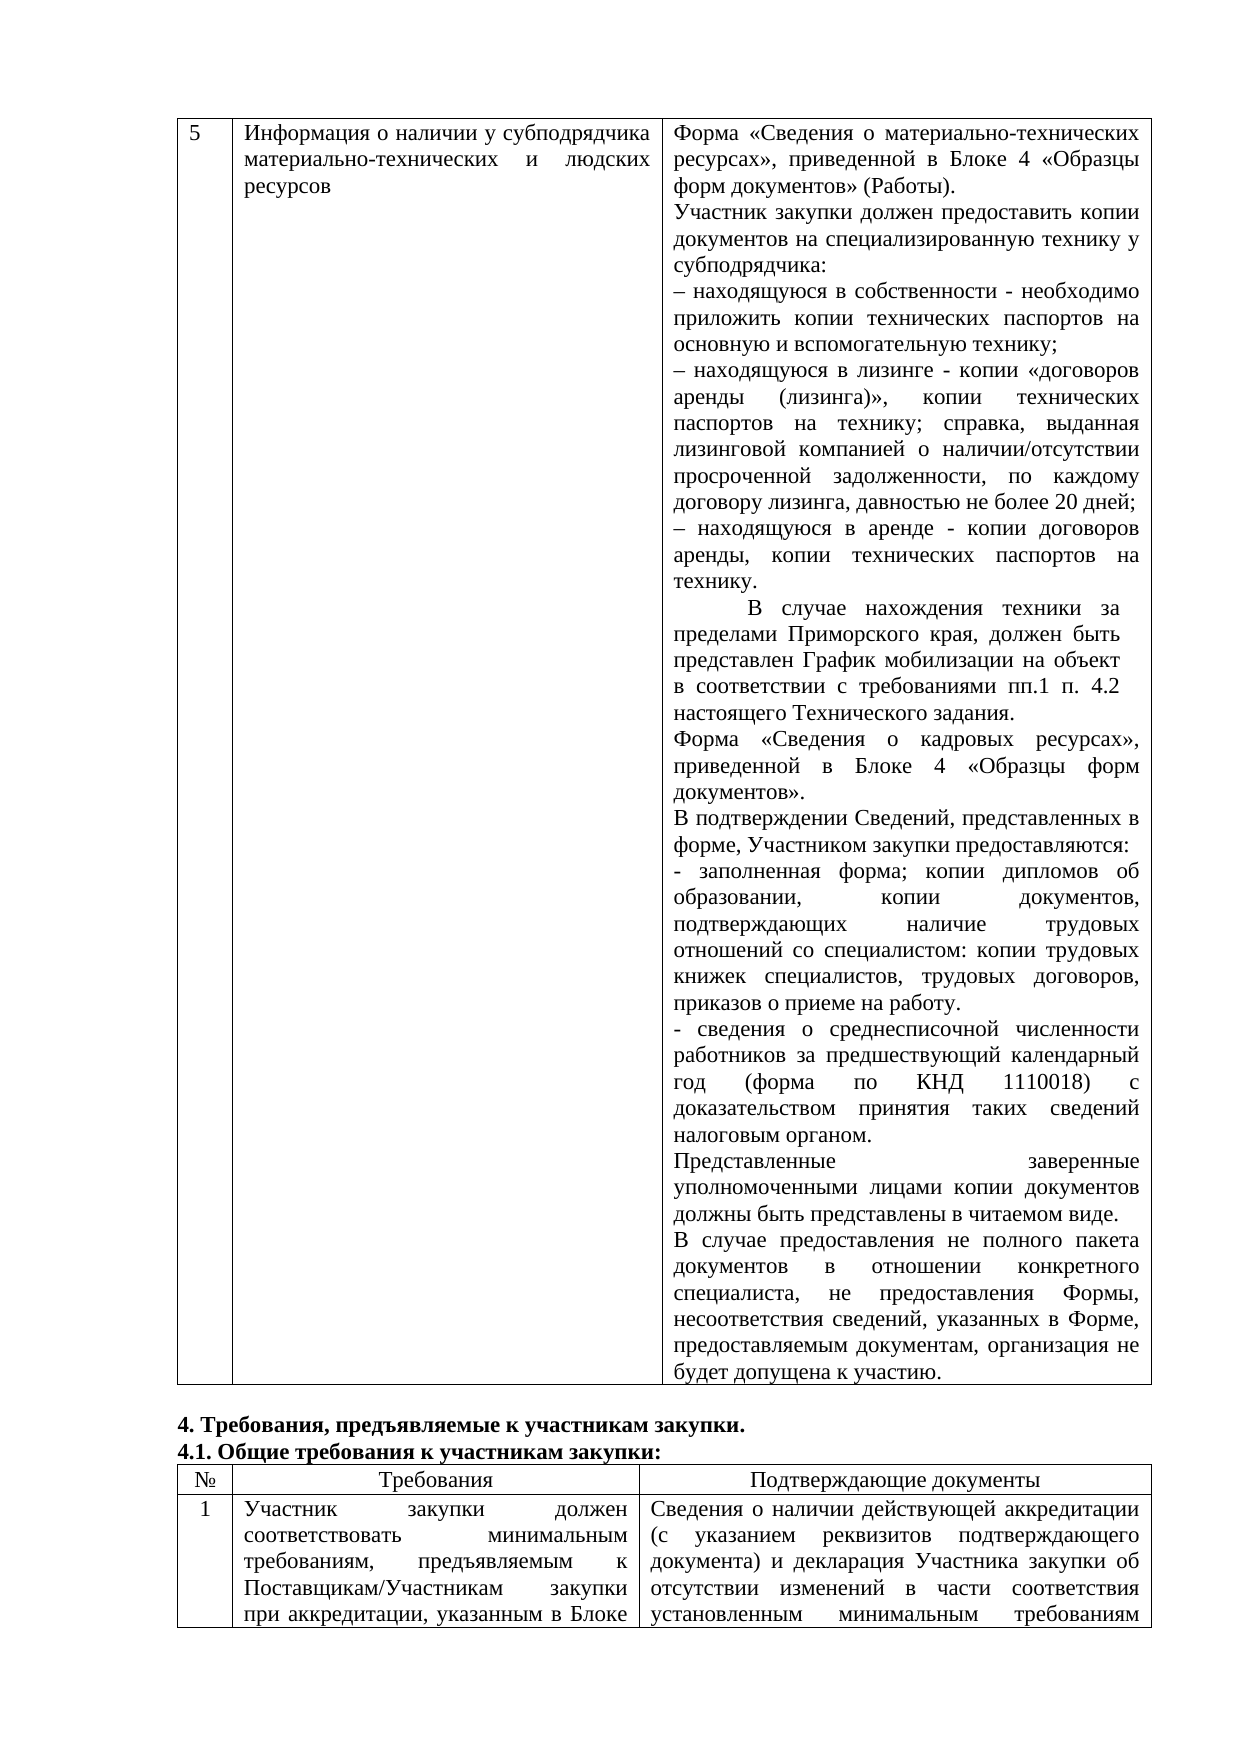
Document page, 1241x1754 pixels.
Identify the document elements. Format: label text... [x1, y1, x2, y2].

table_cell 5 [178, 119, 232, 1384]
table_cell Информация о наличии у субподрядчика материально-технических и людских ресурсов [233, 119, 662, 1384]
table_header Требования [233, 1465, 639, 1494]
table_header Подтверждающие документы [640, 1465, 1151, 1494]
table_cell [640, 1495, 1151, 1627]
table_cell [233, 1495, 639, 1627]
table_cell Форма «Сведения о материально-технических ресурсах», приведенной в Блоке 4 «Образцы форм документов» (Работы). Участник закупки должен предоставить копии документов на специализированную технику у субподрядчика: – находящуюся в собственности - необходимо приложить копии технических паспортов на основную и вспомогательную технику; – находящуюся в лизинге - копии «договоров аренды (лизинга)», копии технических паспортов на технику; справка, выданная лизинговой компанией о наличии/отсутствии просроченной задолженности, по каждому договору лизинга, давностью не более 20 дней; – находящуюся в аренде - копии договоров аренды, копии технических паспортов на технику. В случае нахождения техники за пределами Приморского края, должен быть представлен График мобилизации на объект в соответствии с требованиями пп.1 п. 4.2 настоящего Технического задания. Форма «Сведения о кадровых ресурсах», приведенной в Блоке 4 «Образцы форм документов». В подтверждении Сведений, представленных в форме, Участником закупки предоставляются: - заполненная форма; копии дипломов об образовании, копии документов, подтверждающих наличие трудовых отношений со специалистом: копии трудовых книжек специалистов, трудовых договоров, приказов о приеме на работу. - сведения о среднесписочной численности работников за предшествующий календарный год (форма по КНД 1110018) с доказательством принятия таких сведений налоговым органом. Представленные заверенные уполномоченными лицами копии документов должны быть представлены в читаемом виде. В случае предоставления не полного пакета документов в отношении конкретного специалиста, не предоставления Формы, несоответствия сведений, указанных в Форме, предоставляемым документам, организация не будет допущена к участию. [663, 119, 1151, 1384]
table_cell 1 [178, 1495, 232, 1627]
text 4.1. Общие требования к участникам закупки: [177, 1438, 1152, 1464]
table_header № [178, 1465, 232, 1494]
text 4. Требования, предъявляемые к участникам закупки. [177, 1412, 1152, 1438]
